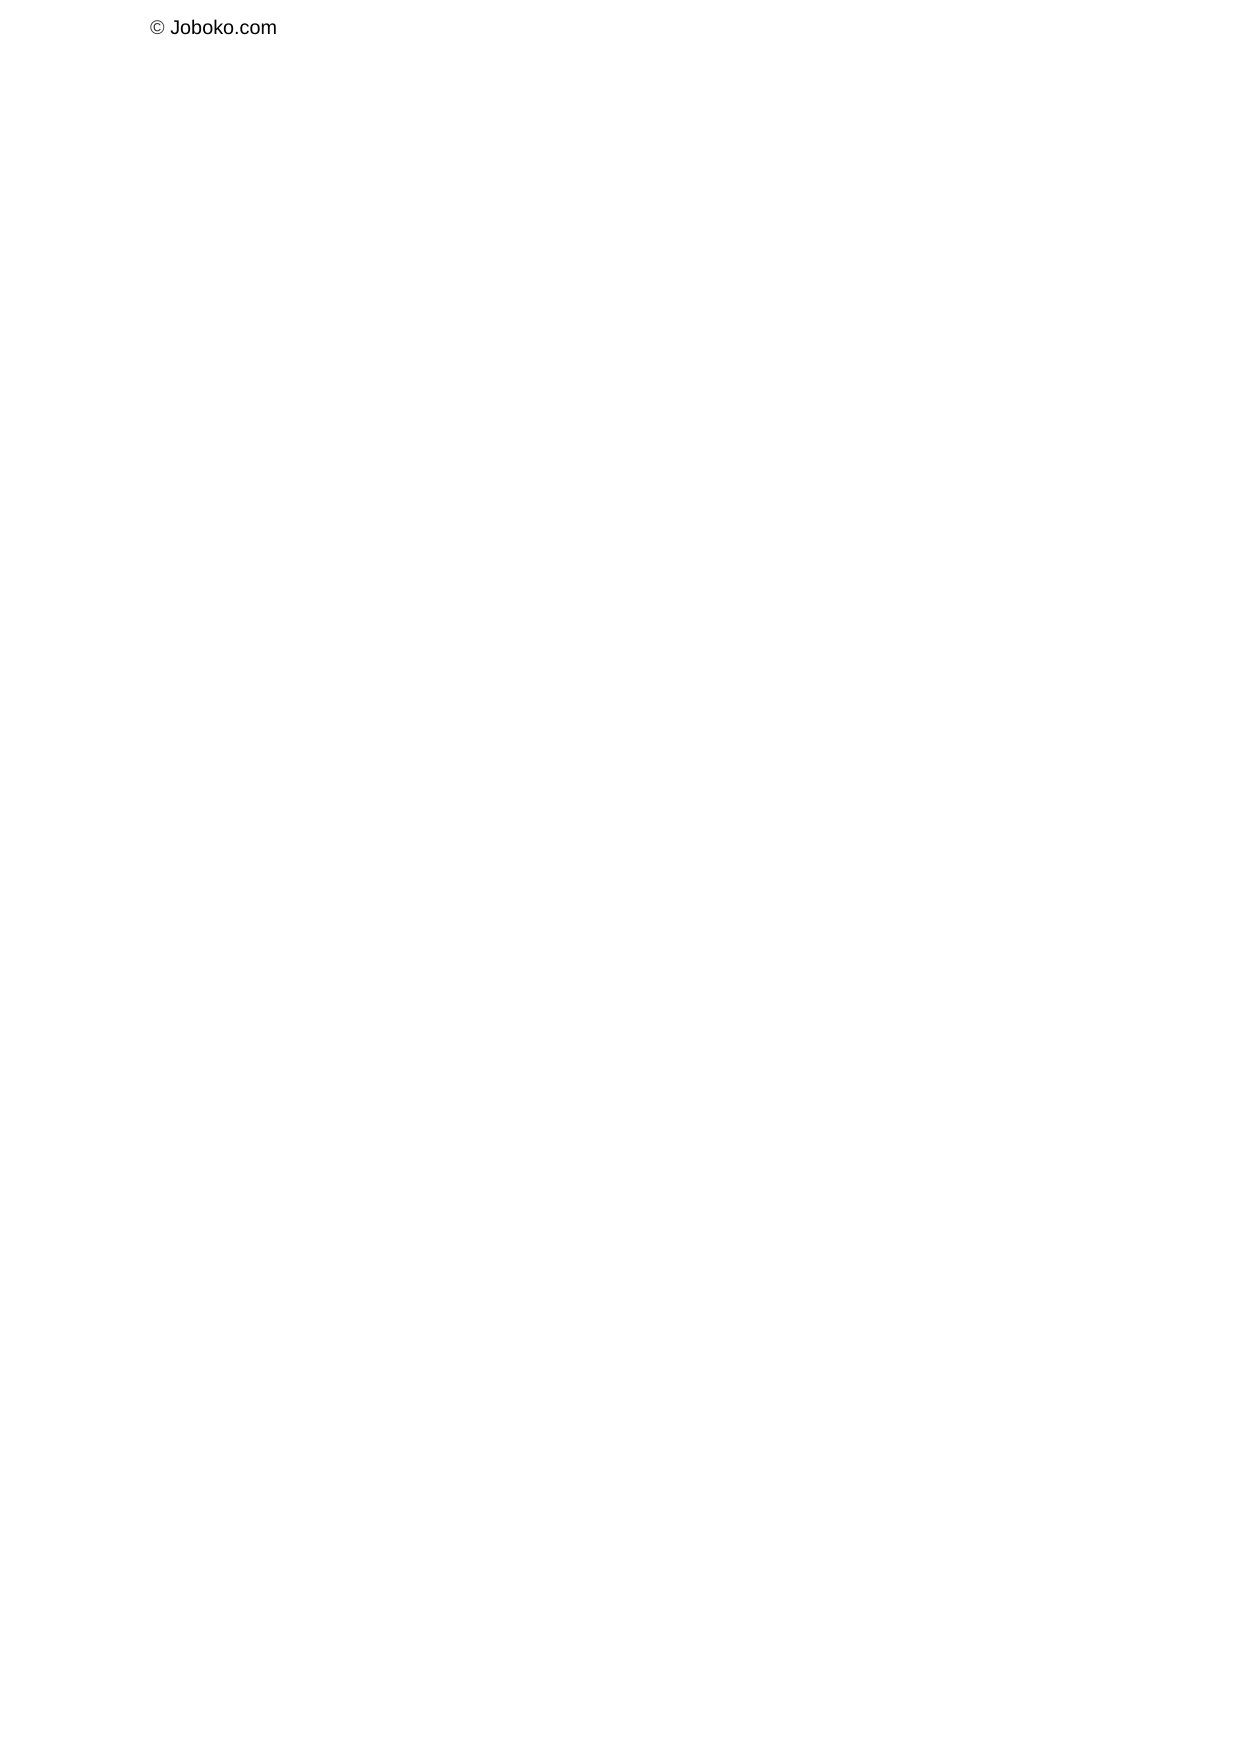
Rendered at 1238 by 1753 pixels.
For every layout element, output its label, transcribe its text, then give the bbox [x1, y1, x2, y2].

text © Joboko.com [150, 20, 1087, 38]
